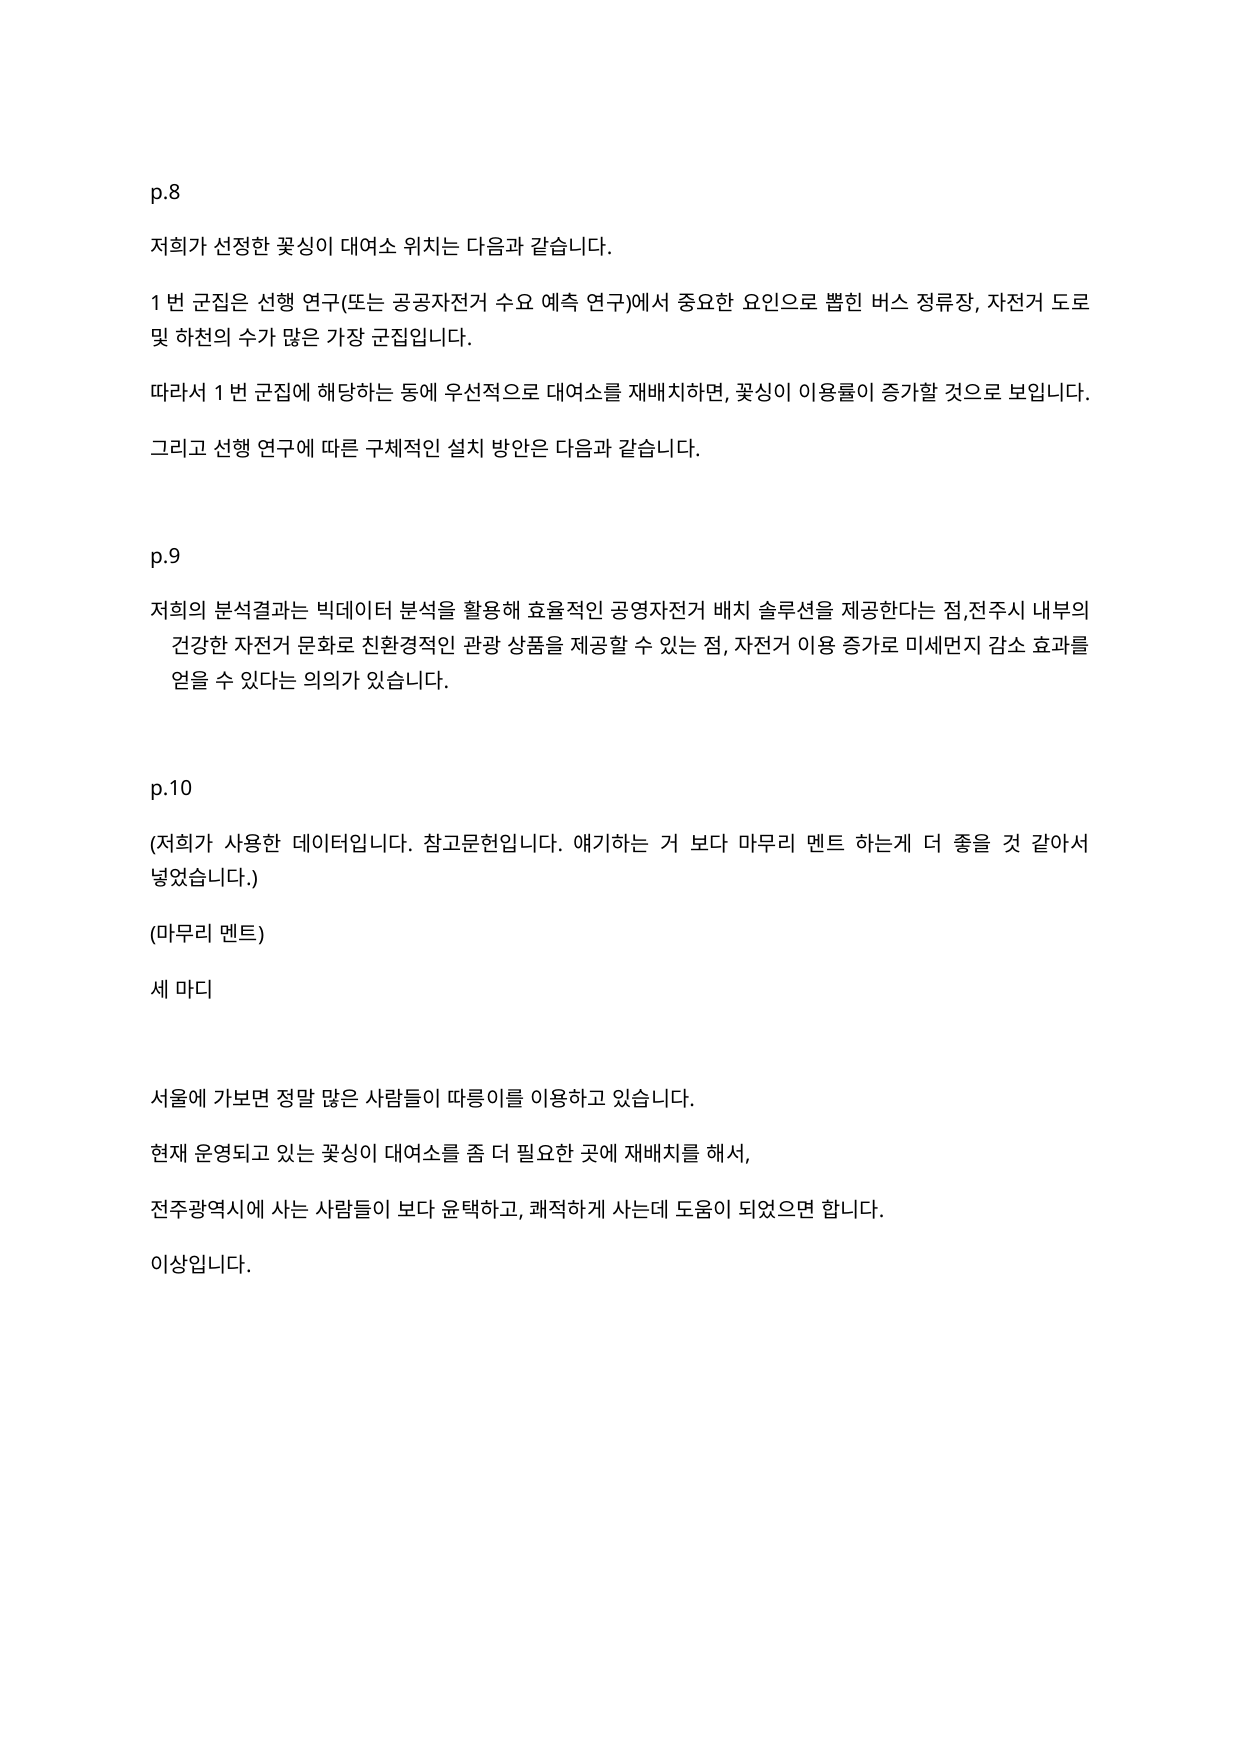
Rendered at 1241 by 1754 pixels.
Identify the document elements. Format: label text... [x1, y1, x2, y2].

text (마무리 멘트) [150, 917, 1090, 948]
text 서울에 가보면 정말 많은 사람들이 따릉이를 이용하고 있습니다. [150, 1082, 1090, 1112]
text 저희의 분석결과는 빅데이터 분석을 활용해 효율적인 공영자전거 배치 솔루션을 제공한다는 점,전주시 내부의 건강한 자전거 문화로 친환경적인 관광 상품을 제공할 수 있는 점, 자전거 이용 증가로 미세먼지 감소 효과를 얻을 수 있다는 의의가 있습니다. [150, 595, 1090, 695]
text p.10 [150, 773, 1090, 802]
text 그리고 선행 연구에 따른 구체적인 설치 방안은 다음과 같습니다. [150, 432, 1090, 463]
text 전주광역시에 사는 사람들이 보다 윤택하고, 쾌적하게 사는데 도움이 되었으면 합니다. [150, 1193, 1090, 1223]
text 1번 군집은 선행 연구(또는 공공자전거 수요 예측 연구)에서 중요한 요인으로 뽑힌 버스 정류장, 자전거 도로 및 하천의 수가 많은 가장 군집입니다. [150, 286, 1090, 351]
text p.9 [150, 541, 1090, 570]
text 세 마디 [150, 973, 1090, 1003]
text 현재 운영되고 있는 꽃싱이 대여소를 좀 더 필요한 곳에 재배치를 해서, [150, 1137, 1090, 1168]
text 저희가 선정한 꽃싱이 대여소 위치는 다음과 같습니다. [150, 231, 1090, 261]
text 따라서 1번 군집에 해당하는 동에 우선적으로 대여소를 재배치하면, 꽃싱이 이용률이 증가할 것으로 보입니다. [150, 377, 1090, 407]
text p.8 [150, 177, 1090, 206]
text 이상입니다. [150, 1249, 1090, 1279]
text (저희가 사용한 데이터입니다. 참고문헌입니다. 얘기하는 거 보다 마무리 멘트 하는게 더 좋을 것 같아서 넣었습니다.) [150, 827, 1090, 892]
